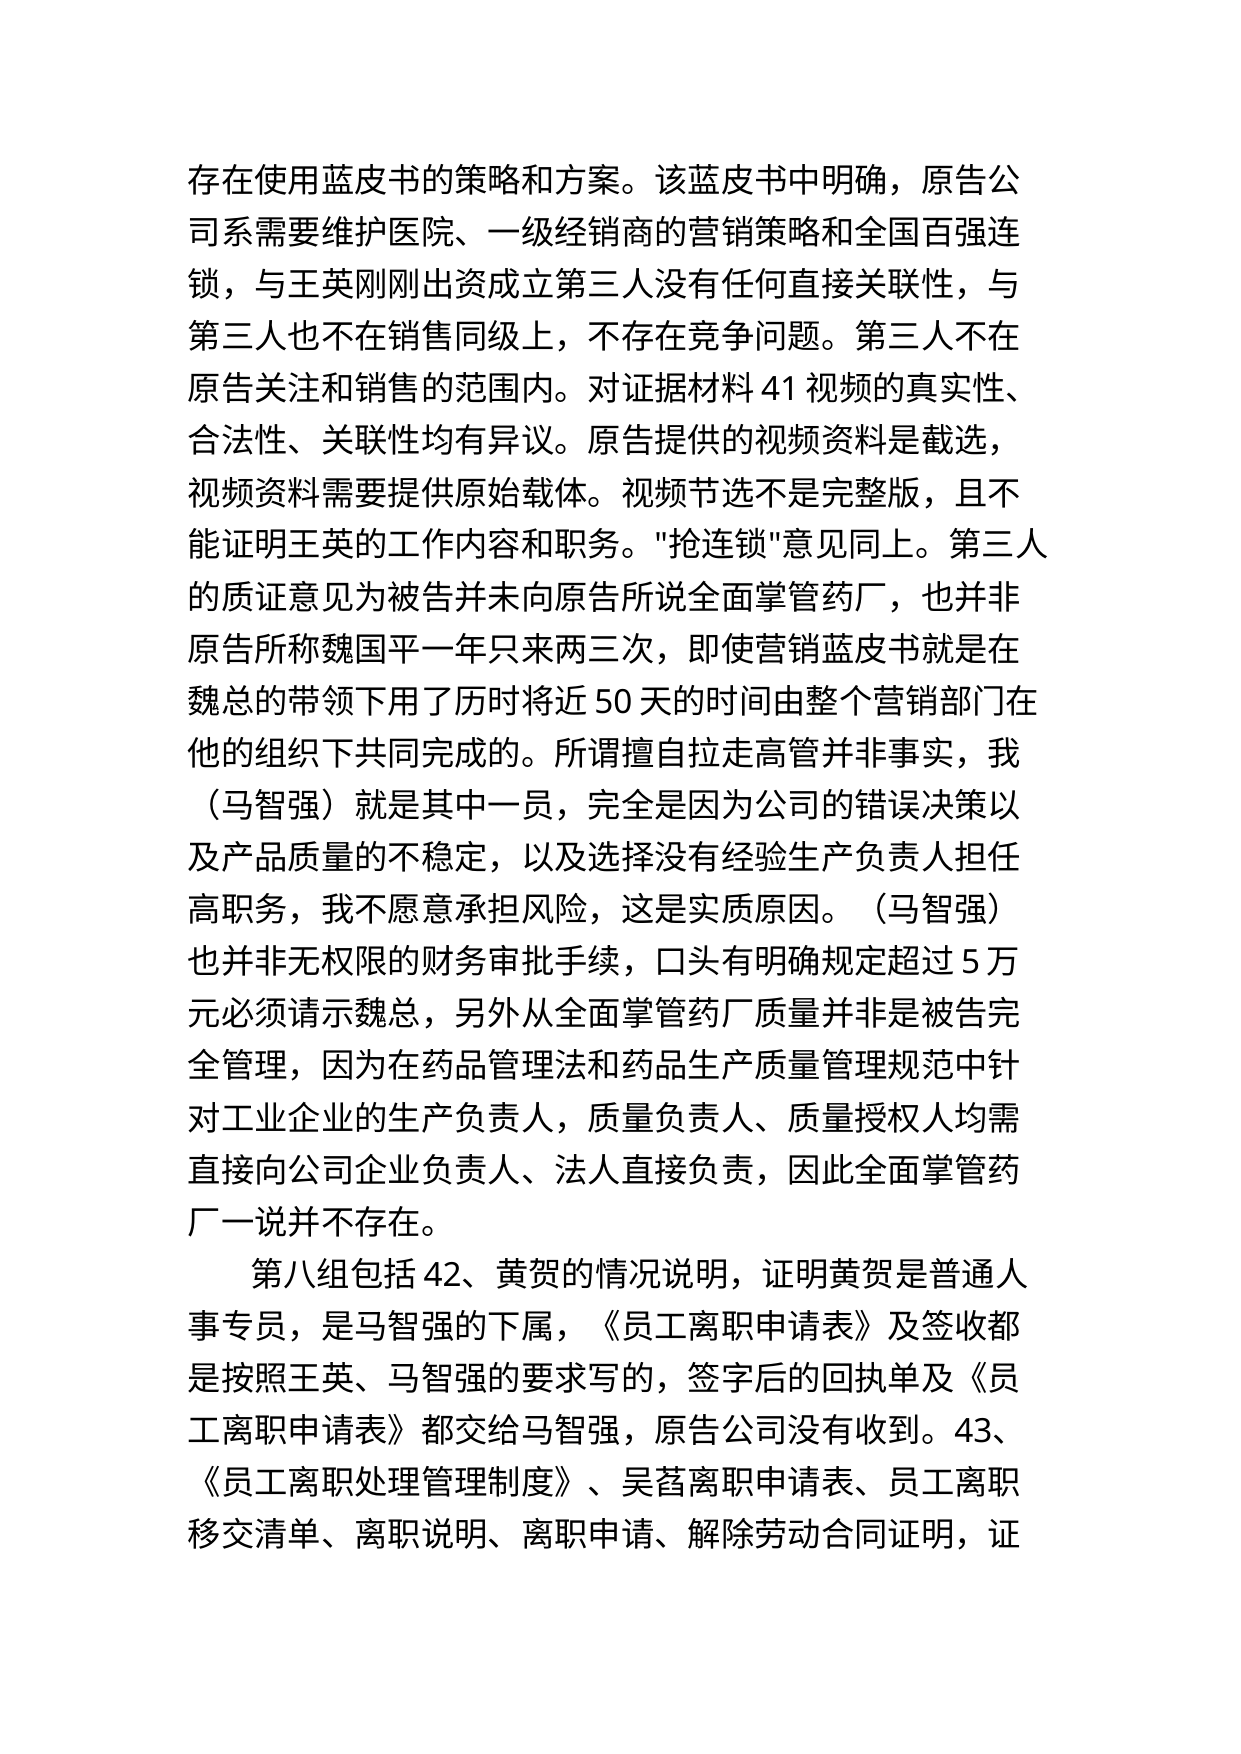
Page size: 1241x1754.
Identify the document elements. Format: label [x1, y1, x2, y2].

text [187, 1244, 1053, 1556]
text [187, 150, 1053, 1244]
